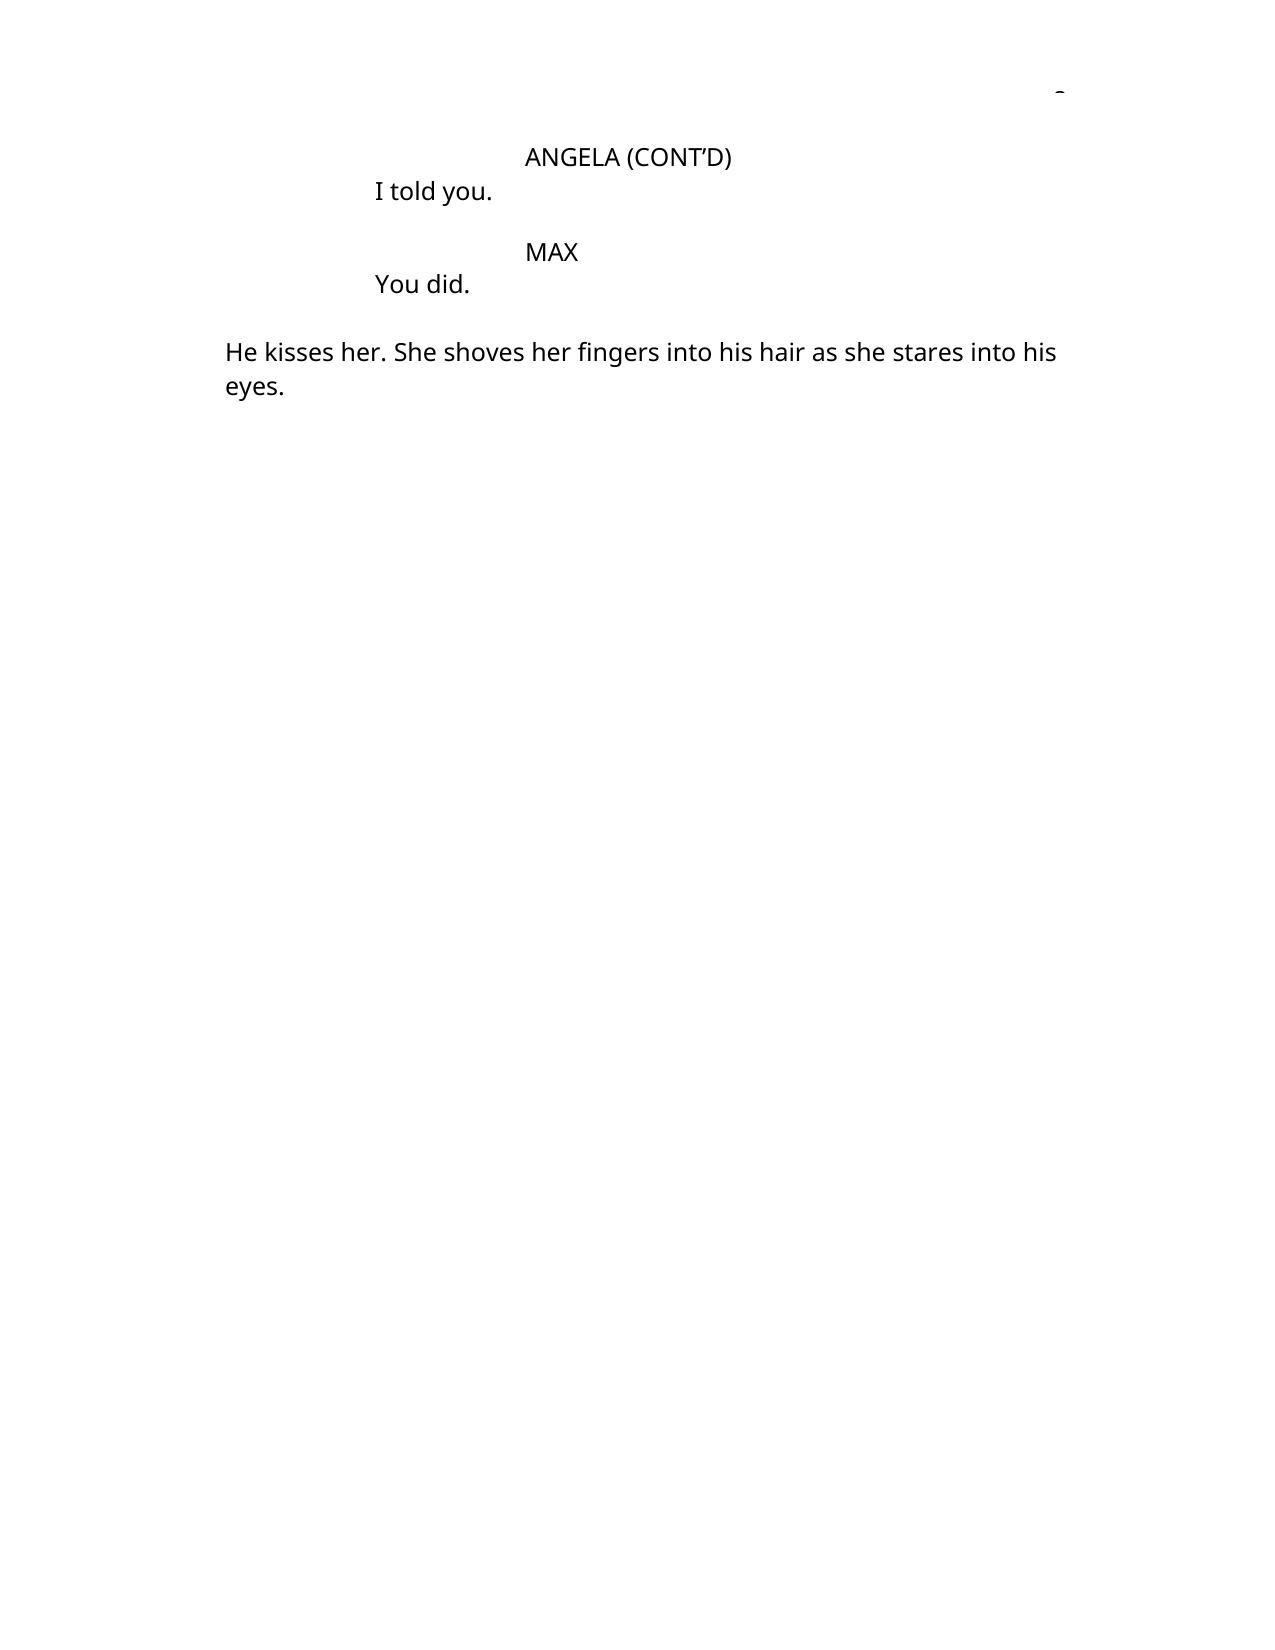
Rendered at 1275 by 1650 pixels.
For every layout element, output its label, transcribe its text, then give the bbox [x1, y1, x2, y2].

text I told you. [375, 174, 1127, 208]
text ANGELA (CONT’D) [525, 139, 1127, 174]
text He kisses her. She shoves her fingers into his hair as she stares into his eyes. [225, 335, 1073, 403]
text MAX [525, 242, 1127, 267]
text You did. [375, 267, 1127, 301]
